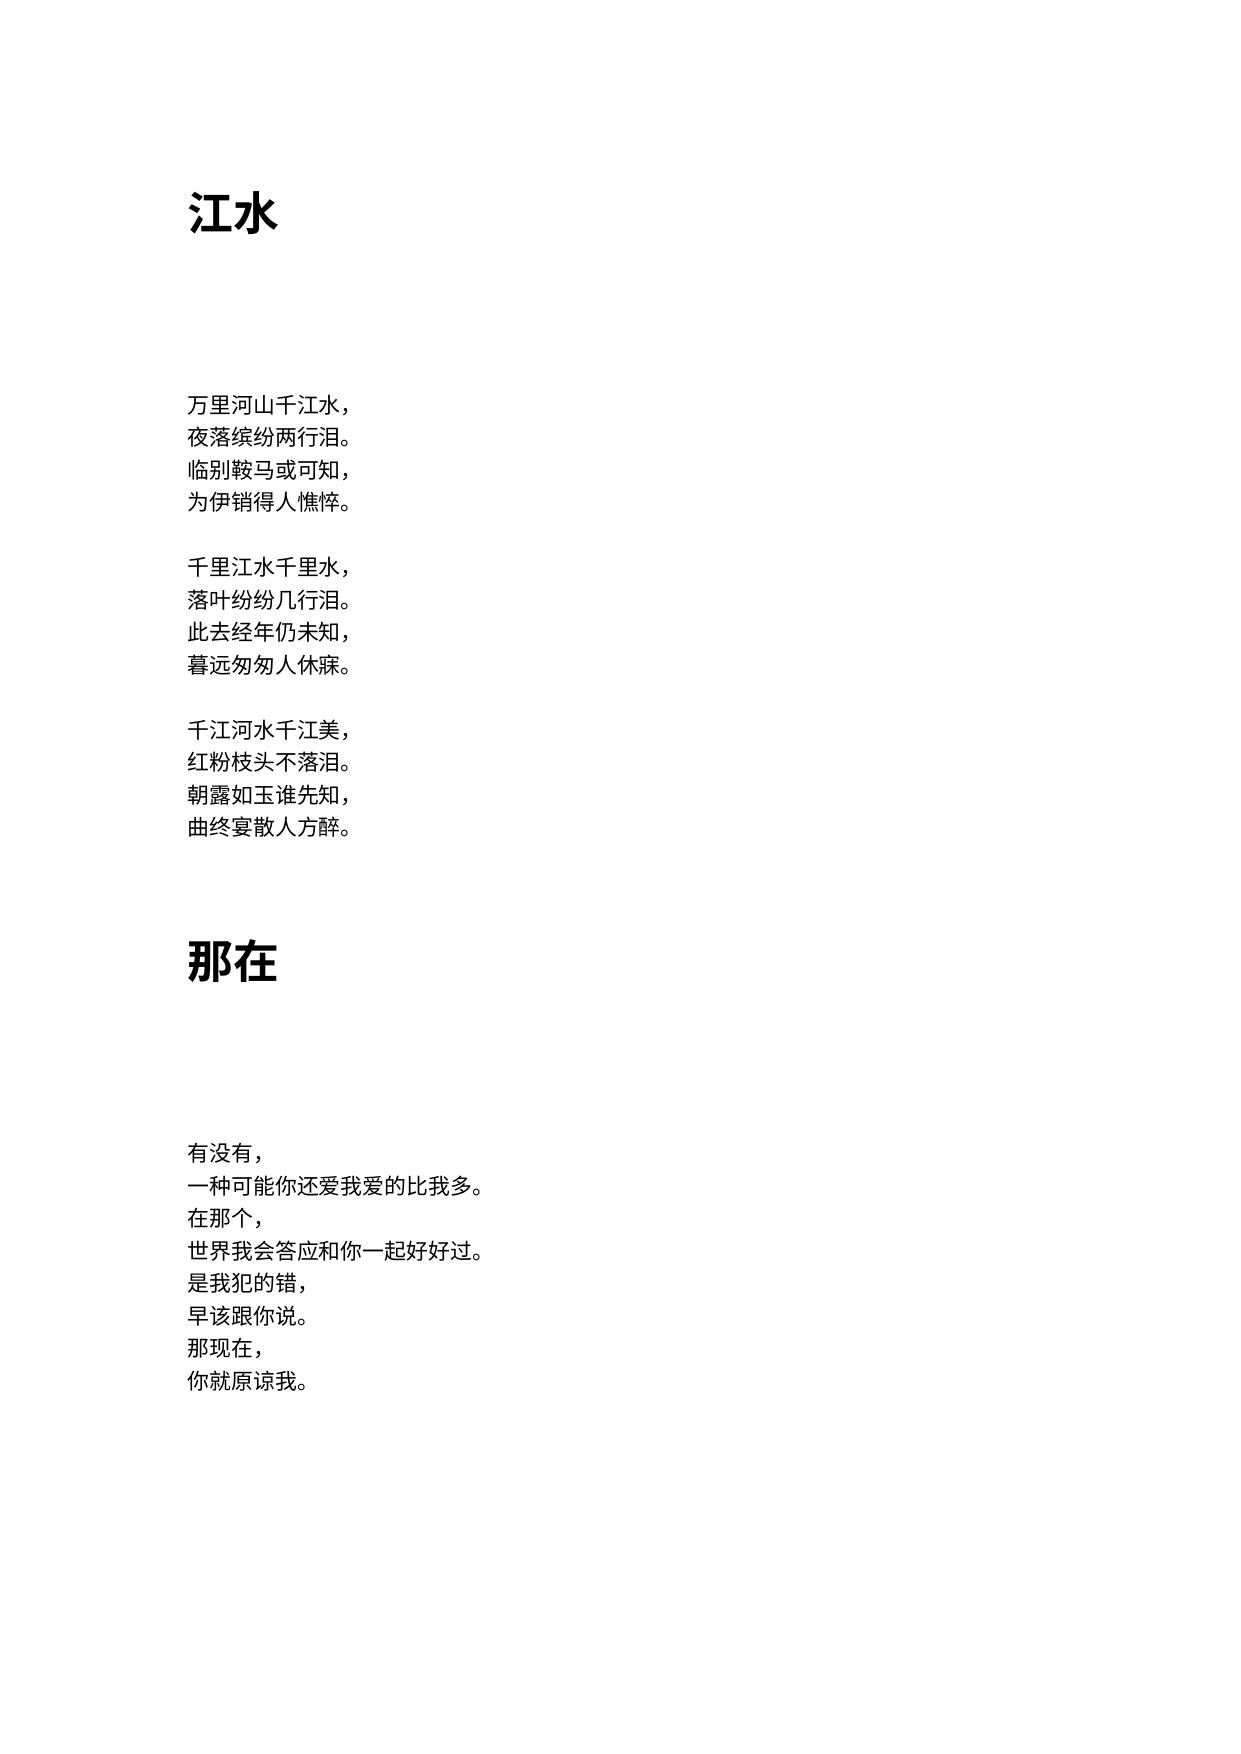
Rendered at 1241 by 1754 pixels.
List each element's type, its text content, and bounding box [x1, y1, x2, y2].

text 是我犯的错， [187, 1266, 1053, 1298]
text 红粉枝头不落泪。 [187, 745, 1053, 777]
text 万里河山千江水， [187, 387, 1053, 420]
text 那现在， [187, 1331, 1053, 1363]
text 曲终宴散人方醉。 [187, 810, 1053, 842]
text 早该跟你说。 [187, 1298, 1053, 1331]
text 有没有， [187, 1136, 1053, 1168]
text 暮远匆匆人休寐。 [187, 647, 1053, 680]
subtitle 那在 [187, 910, 1053, 1008]
subtitle 江水 [187, 162, 1053, 259]
text 夜落缤纷两行泪。 [187, 420, 1053, 452]
text 临别鞍马或可知， [187, 452, 1053, 485]
text 朝露如玉谁先知， [187, 777, 1053, 810]
text 你就原谅我。 [187, 1363, 1053, 1396]
text 千里江水千里水， [187, 550, 1053, 582]
text 此去经年仍未知， [187, 615, 1053, 647]
text 落叶纷纷几行泪。 [187, 582, 1053, 615]
text 在那个， [187, 1201, 1053, 1233]
text 一种可能你还爱我爱的比我多。 [187, 1168, 1053, 1201]
text 世界我会答应和你一起好好过。 [187, 1233, 1053, 1266]
text 为伊销得人憔悴。 [187, 485, 1053, 517]
text 千江河水千江美， [187, 712, 1053, 745]
